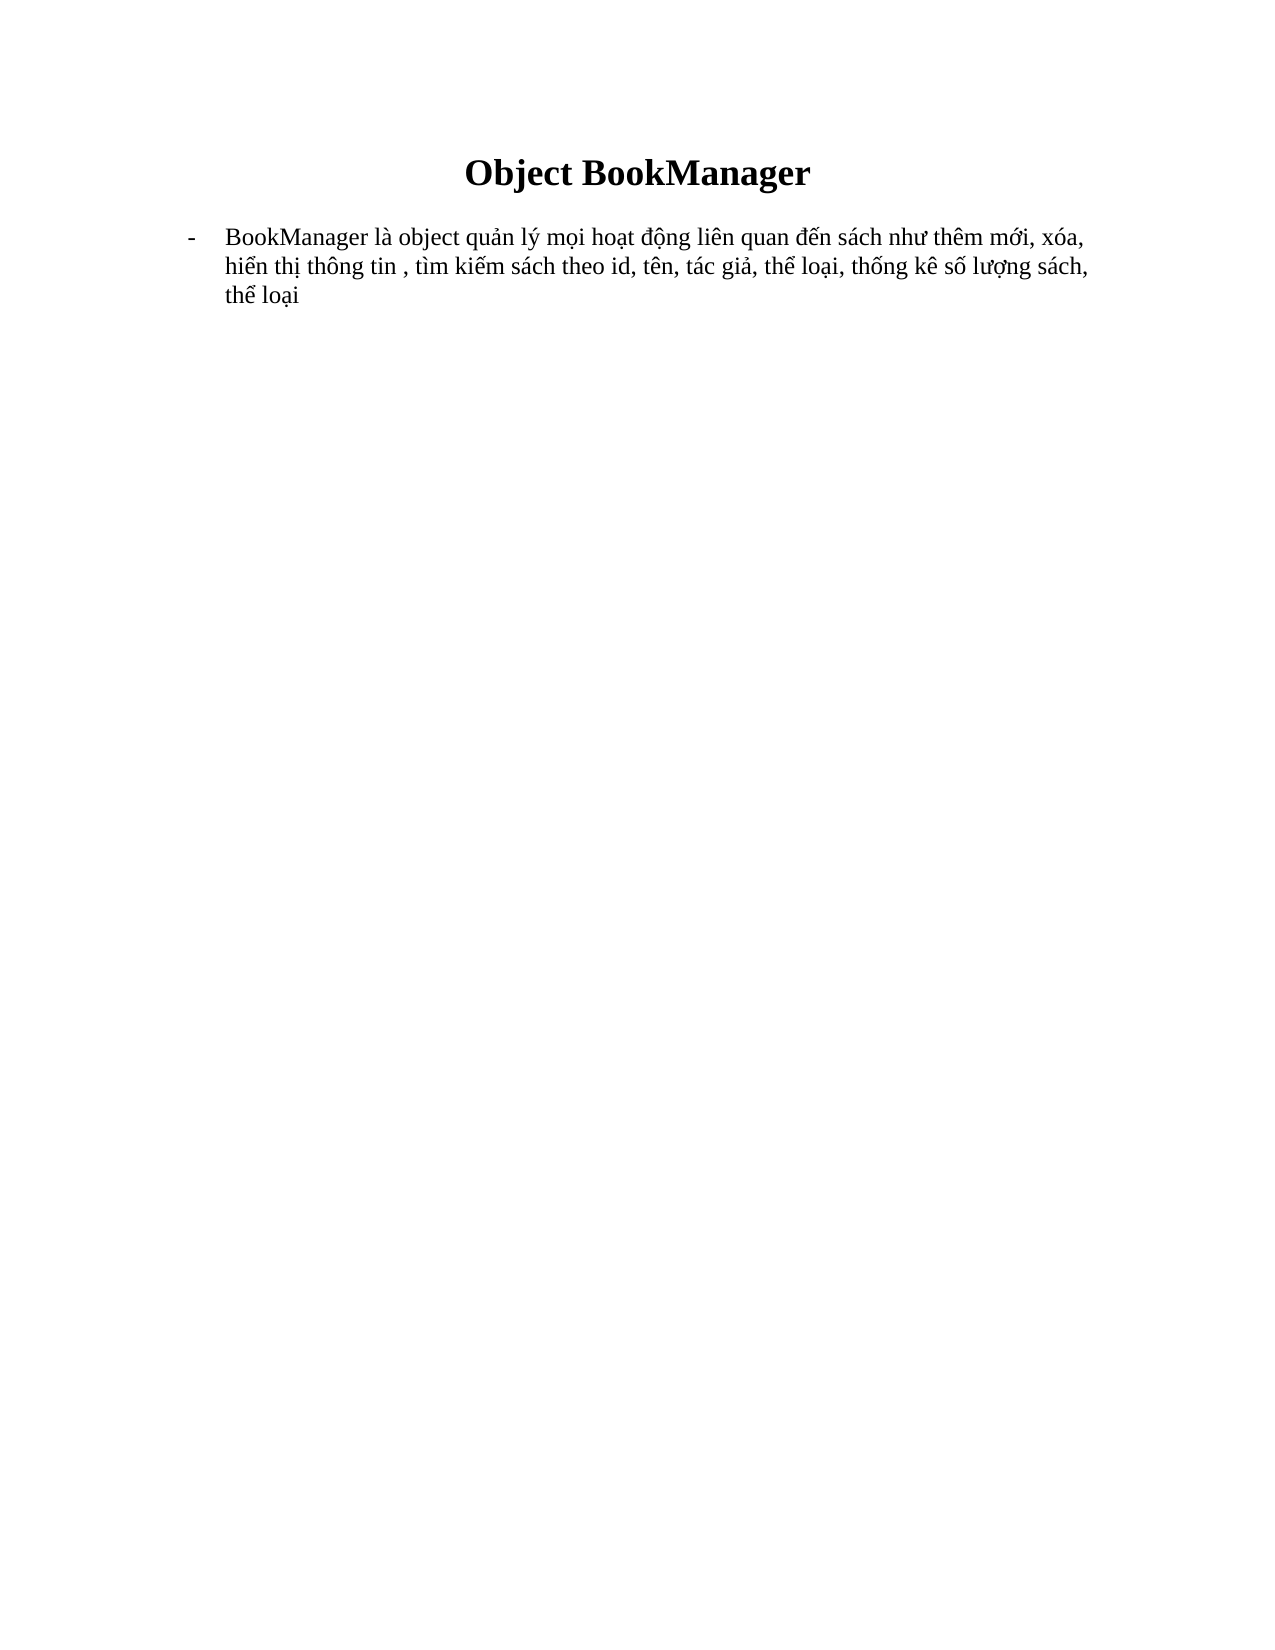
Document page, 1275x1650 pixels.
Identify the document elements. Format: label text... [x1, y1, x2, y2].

text Object BookManager [150, 150, 1125, 193]
list BookManager là object quản lý mọi hoạt động liên quan đến sách như thêm mới, xóa, hiển thị thông tin , tìm kiếm sách theo id, tên, tác giả, thể loại, thống kê số lượng sách, thể loại [187, 222, 1125, 308]
